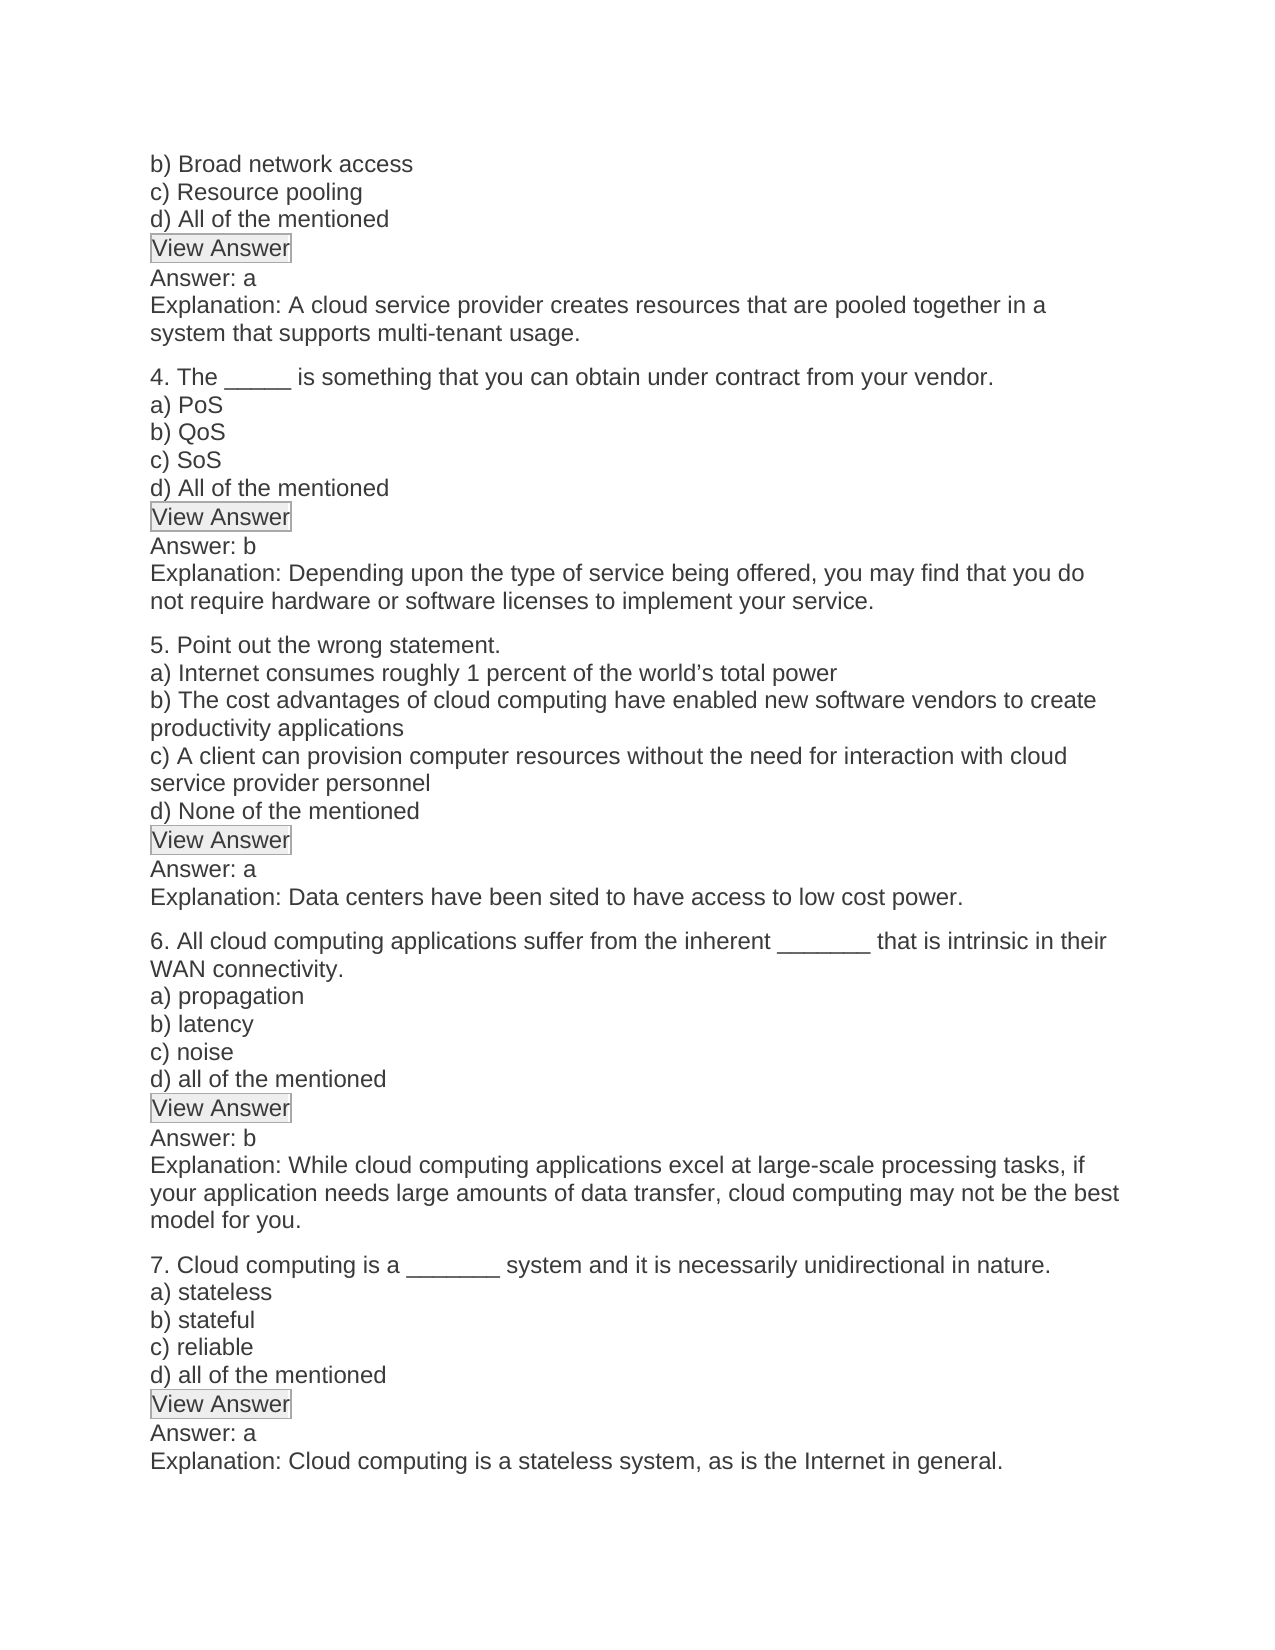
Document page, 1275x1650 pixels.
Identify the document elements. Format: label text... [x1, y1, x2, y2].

text 6. All cloud computing applications suffer from the inherent _______ that is intrinsic in their WAN connectivity. a) propagation b) latency c) noise d) all of the mentioned View Answer [150, 927, 1125, 1123]
text 5. Point out the wrong statement. a) Internet consumes roughly 1 percent of the world’s total power b) The cost advantages of cloud computing have enabled new software vendors to create productivity applications c) A client can provision computer resources without the need for interaction with cloud service provider personnel d) None of the mentioned View Answer [150, 631, 1125, 855]
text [150, 150, 1125, 263]
text 4. The _____ is something that you can obtain under contract from your vendor. a) PoS b) QoS c) SoS d) All of the mentioned View Answer [150, 363, 1125, 532]
text Answer: a Explanation: A cloud service provider creates resources that are pooled together in a system that supports multi-tenant usage. [150, 263, 1125, 346]
text Answer: b Explanation: Depending upon the type of service being offered, you may find that you do not require hardware or software licenses to implement your service. [150, 532, 1125, 614]
text 7. Cloud computing is a _______ system and it is necessarily unidirectional in nature. a) stateless b) stateful c) reliable d) all of the mentioned View Answer [150, 1251, 1125, 1419]
text Answer: a Explanation: Data centers have been sited to have access to low cost power. [150, 855, 1125, 910]
text Answer: a Explanation: Cloud computing is a stateless system, as is the Internet in general. [150, 1419, 1125, 1474]
text Answer: b Explanation: While cloud computing applications excel at large-scale processing tasks, if your application needs large amounts of data transfer, cloud computing may not be the best model for you. [150, 1123, 1125, 1234]
